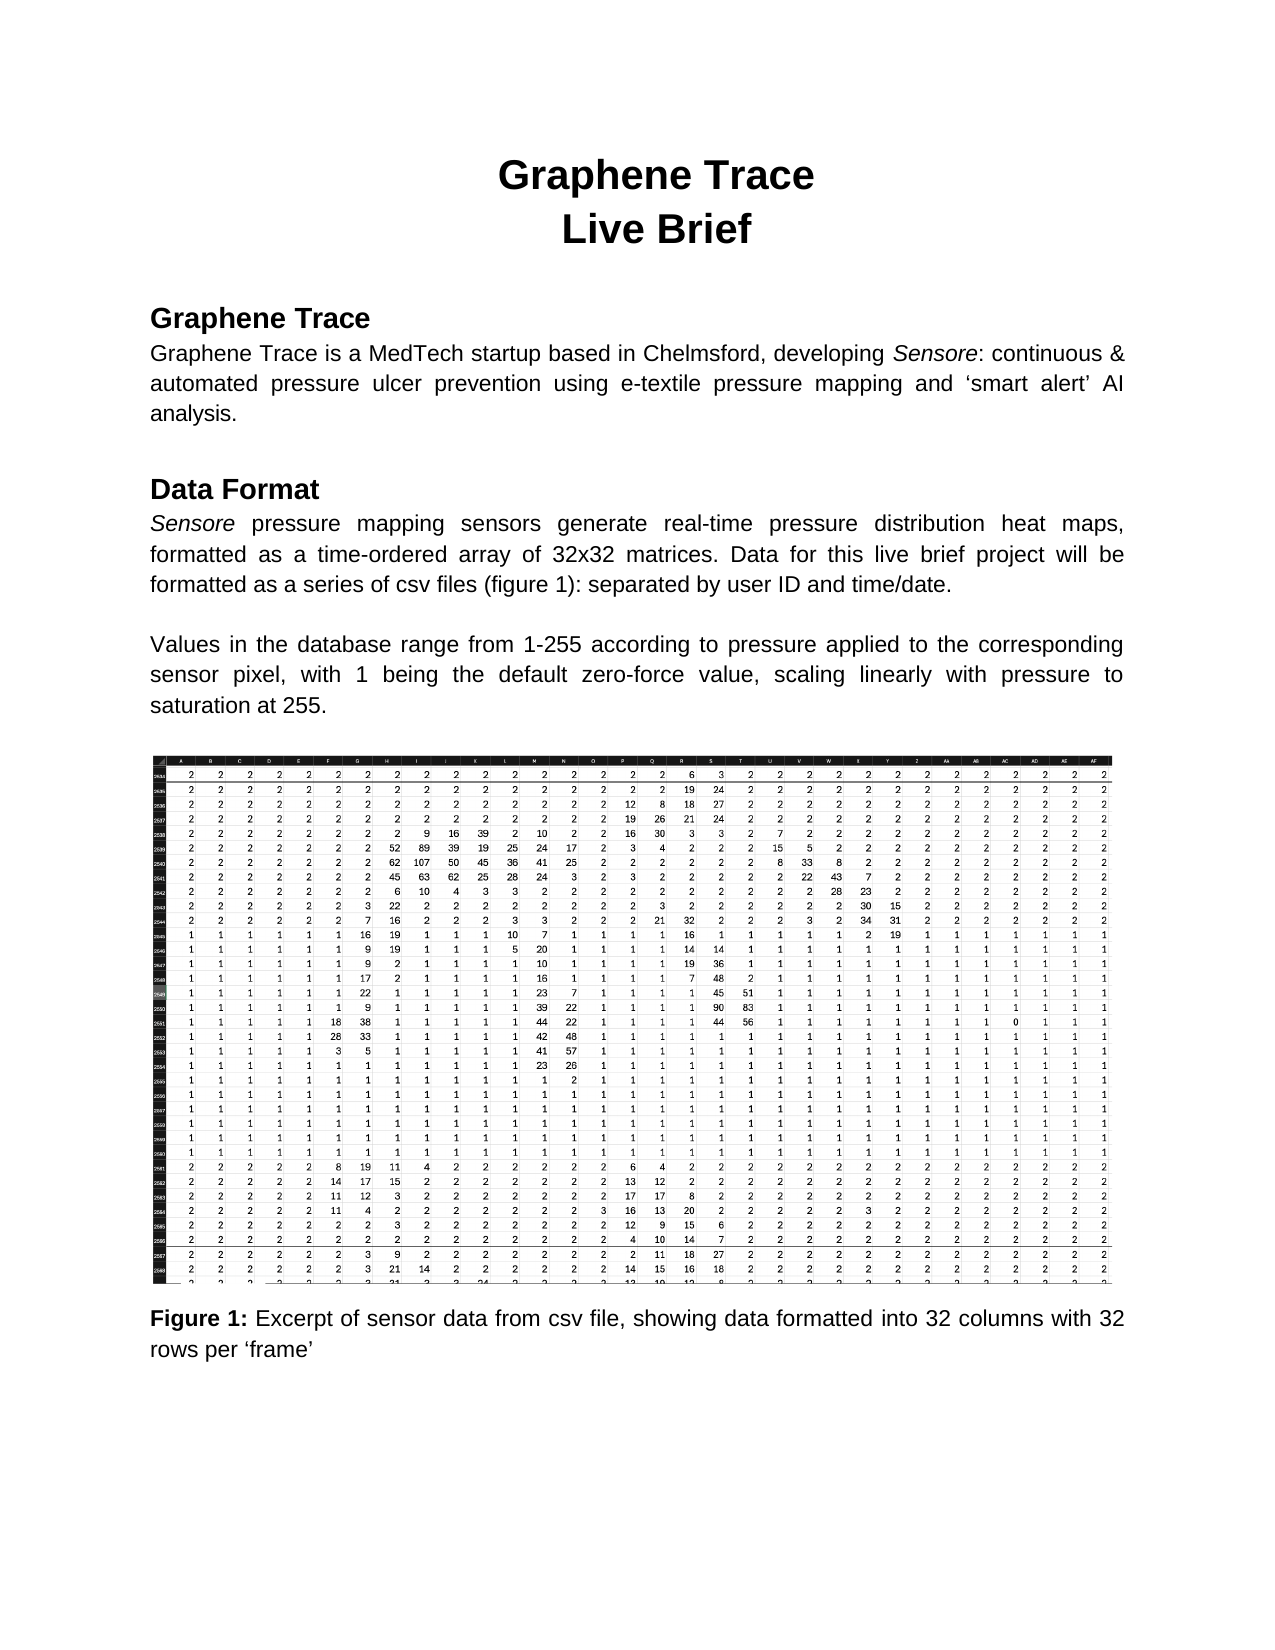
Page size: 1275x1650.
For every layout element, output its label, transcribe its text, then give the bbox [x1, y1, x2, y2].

text Figure 1: Excerpt of sensor data from csv file, showing data formatted into 32 columns with 32 rows per ‘frame’ [150, 770, 1124, 1362]
text Sensore pressure mapping sensors generate real-time pressure distribution heat maps, formatted as a time-ordered array of 32x32 matrices. Data for this live brief project will be formatted as a series of csv files (figure 1): separated by user ID and time/date. [150, 510, 1125, 597]
text Values in the database range from 1-255 according to pressure applied to the corresponding sensor pixel, with 1 being the default zero-force value, scaling linearly with pressure to saturation at 255. [150, 631, 1124, 718]
title Graphene Trace [150, 150, 1162, 198]
title Live Brief [150, 204, 1162, 252]
subtitle Data Format [150, 472, 1162, 505]
text Graphene Trace is a MedTech startup based in Chelmsford, developing Sensore: continuous & automated pressure ulcer prevention using e-textile pressure mapping and ‘smart alert’ AI analysis. [150, 339, 1125, 426]
subtitle Graphene Trace [150, 301, 1162, 334]
picture [153, 755, 1113, 770]
